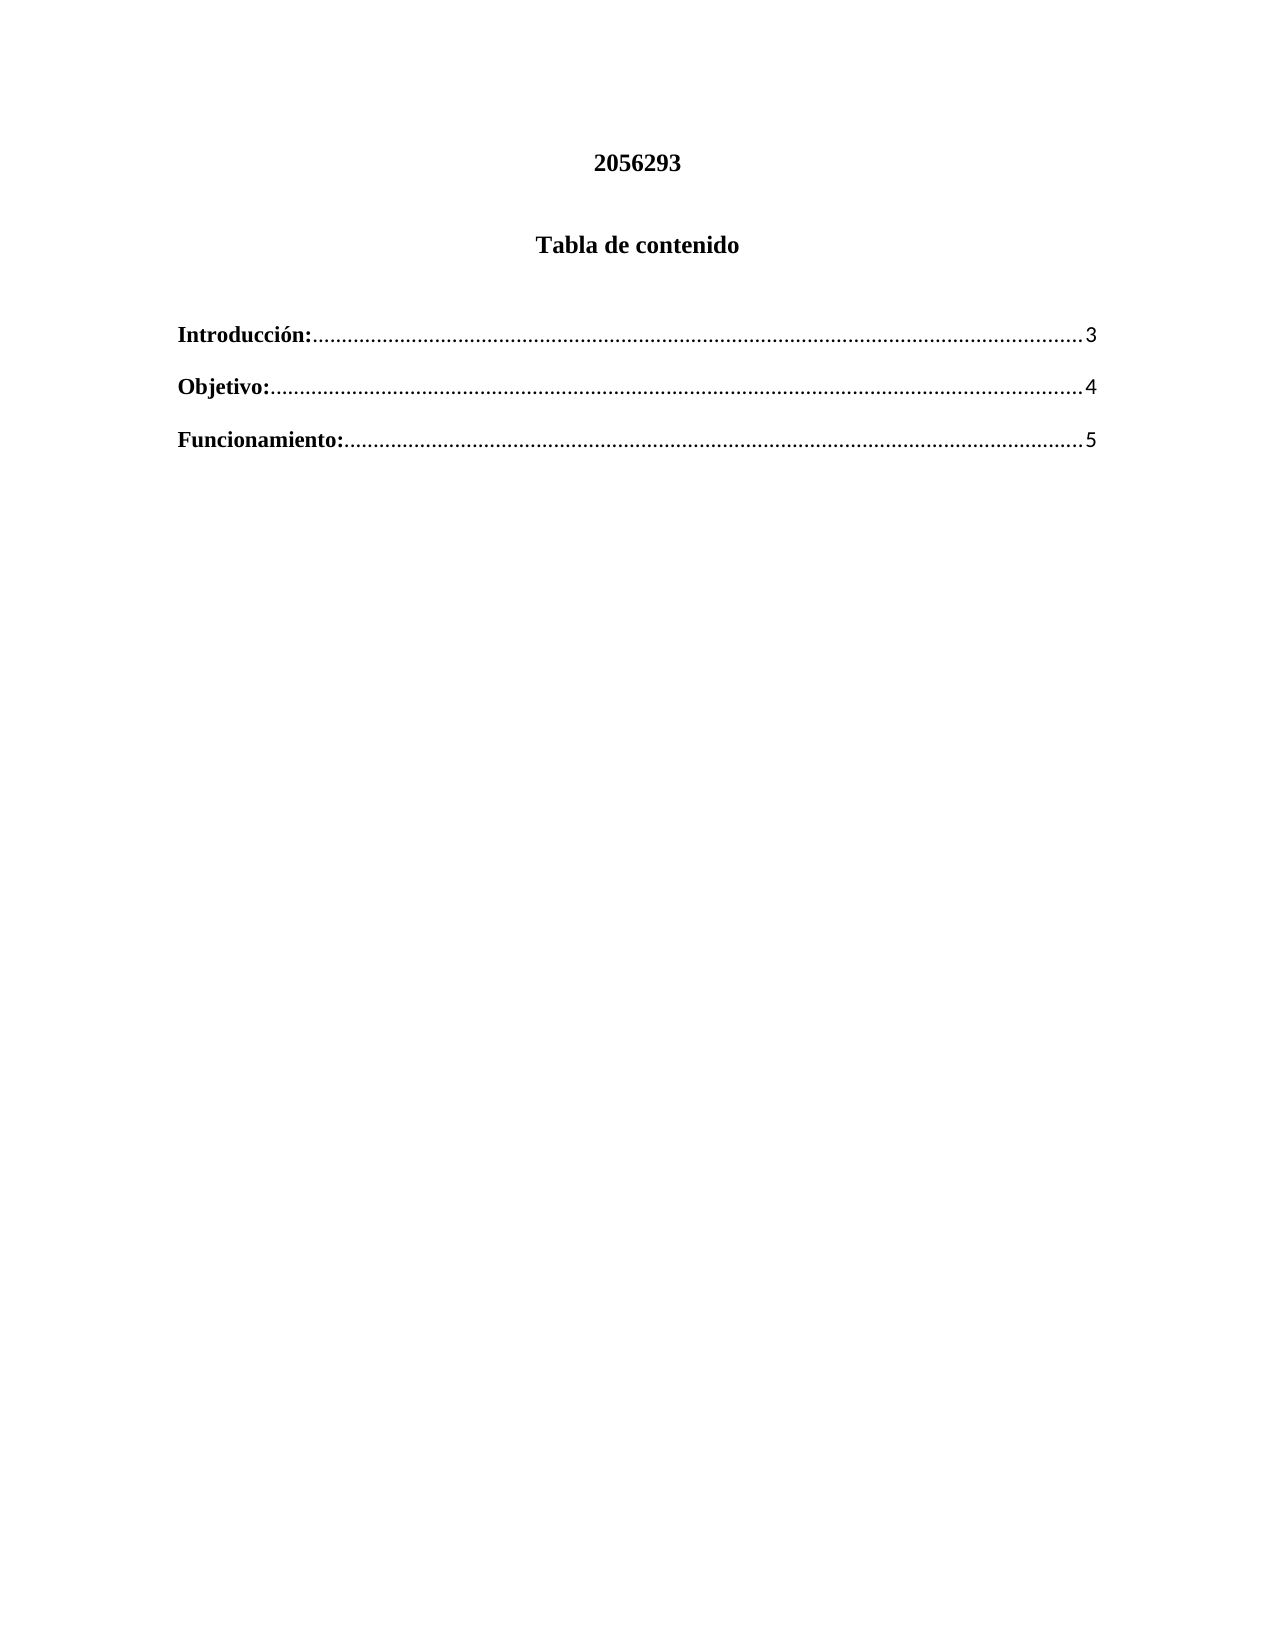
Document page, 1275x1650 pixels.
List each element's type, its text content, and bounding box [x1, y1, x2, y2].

text 2056293 [177, 148, 1098, 176]
